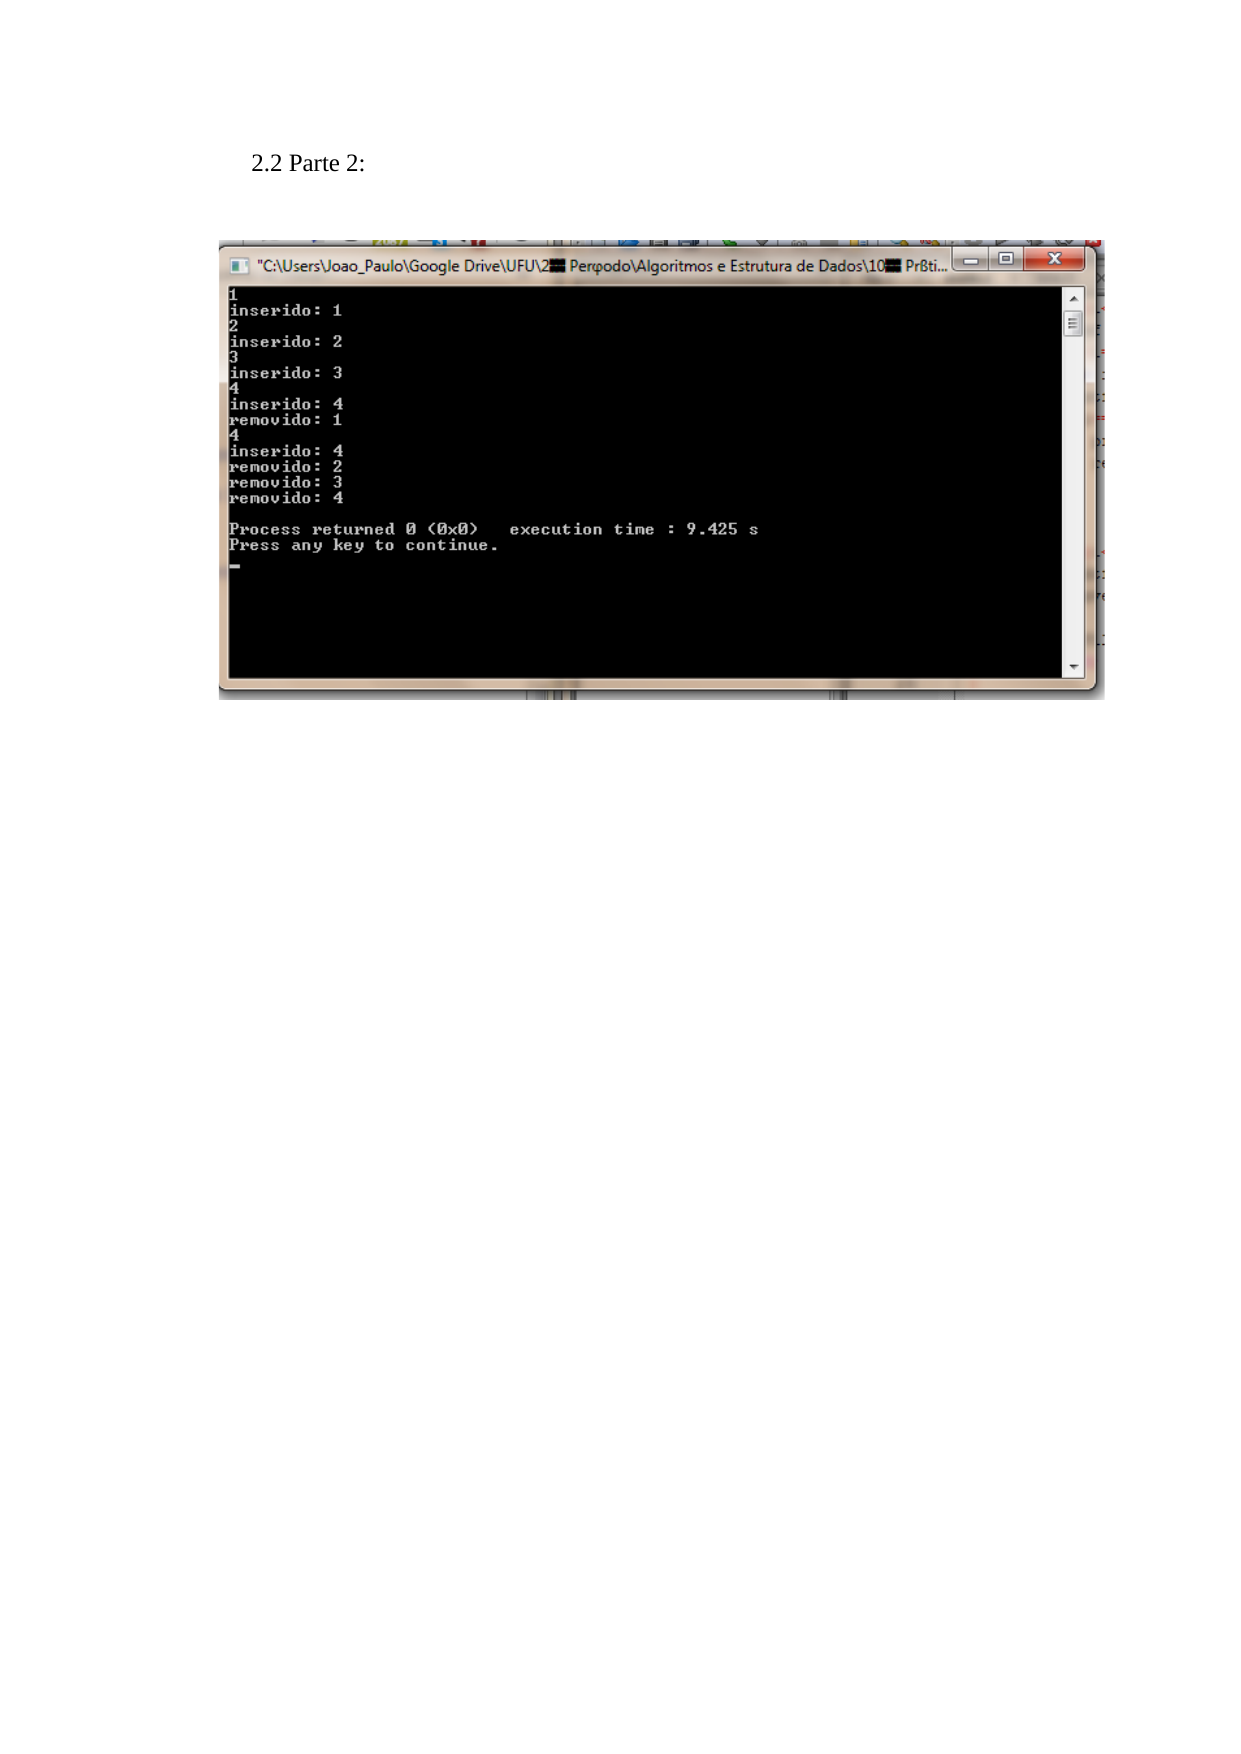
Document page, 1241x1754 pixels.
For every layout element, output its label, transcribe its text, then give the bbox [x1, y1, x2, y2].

picture [218, 240, 1105, 700]
text 2.2 Parte 2: [177, 148, 1063, 176]
